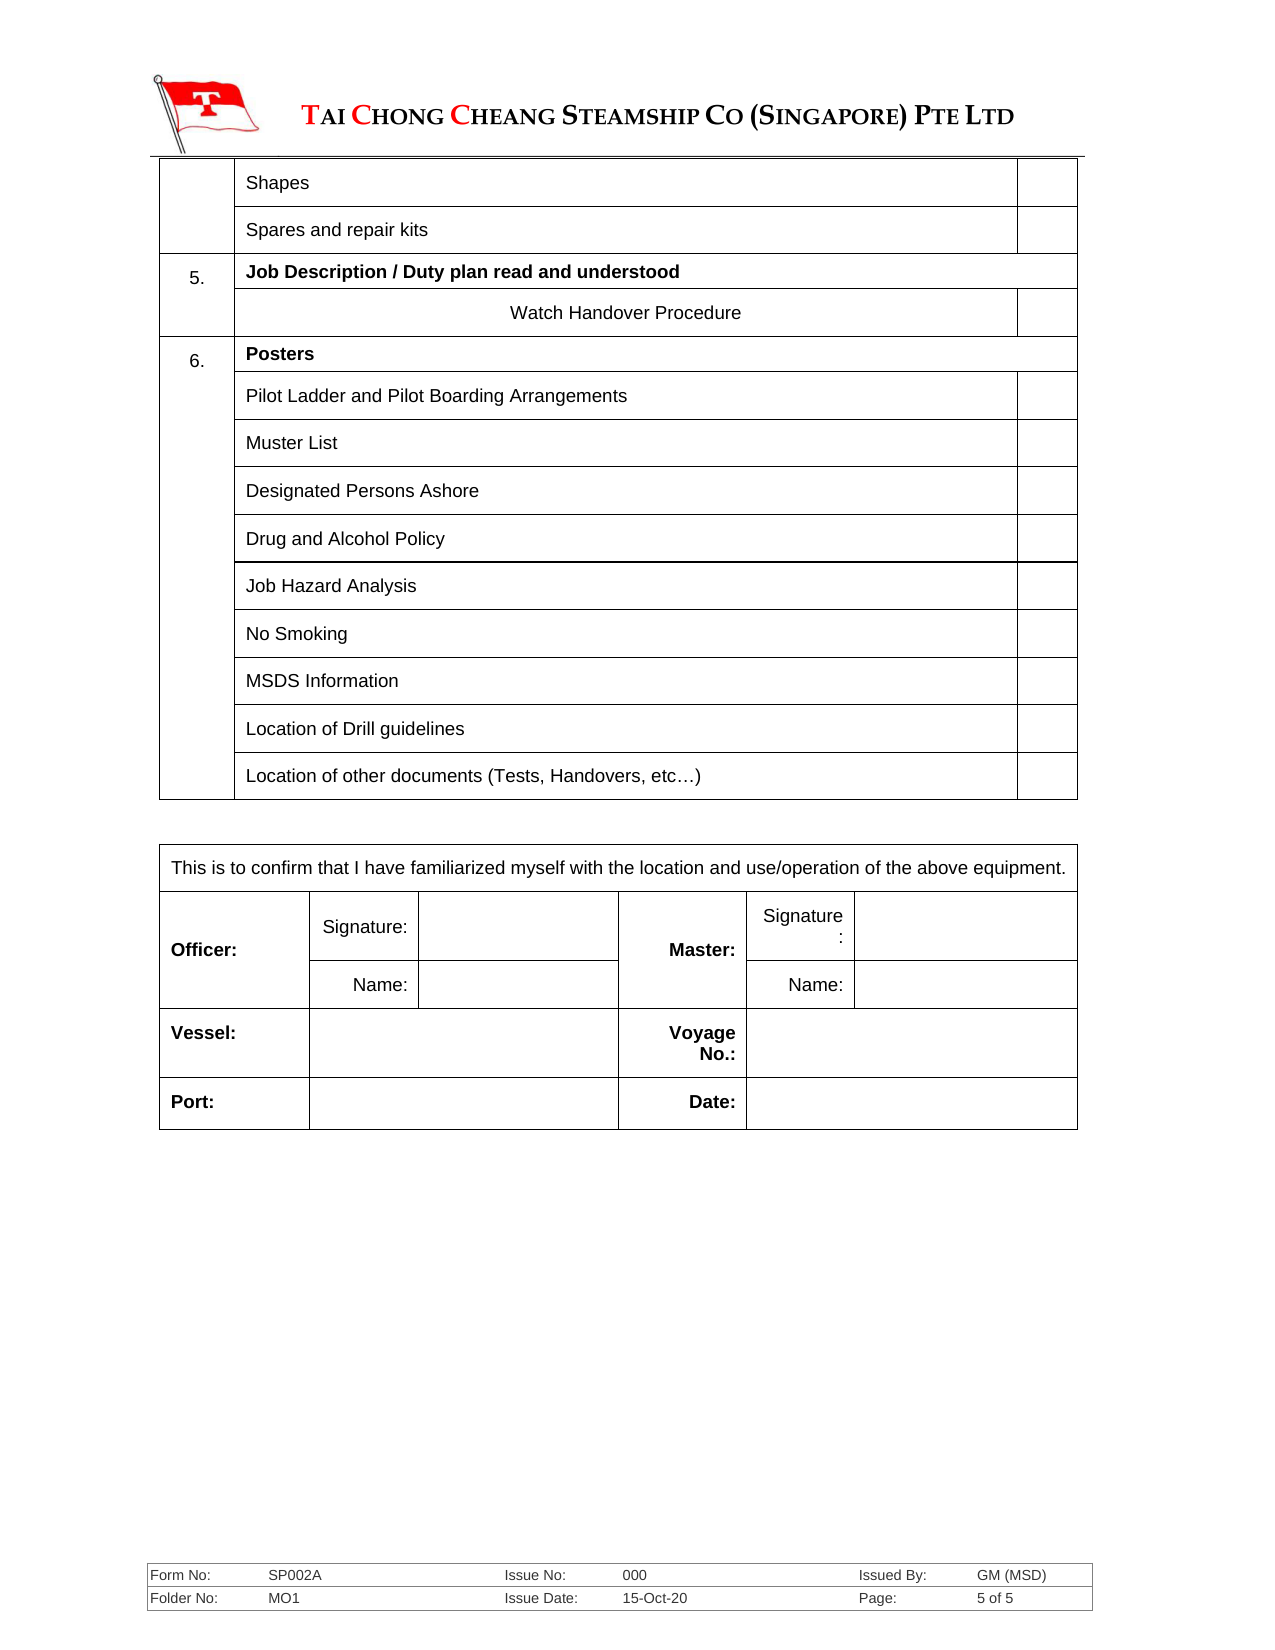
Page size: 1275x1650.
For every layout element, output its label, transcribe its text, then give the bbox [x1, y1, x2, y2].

table_cell Location of other documents (Tests, Handovers, etc…) [235, 753, 1017, 799]
table_cell Pilot Ladder and Pilot Boarding Arrangements [235, 372, 1017, 418]
table_cell Job Description / Duty plan read and understood [235, 254, 1077, 288]
table_cell [419, 961, 618, 1008]
table_cell Shapes [235, 159, 1017, 206]
table_cell Location of Drill guidelines [235, 705, 1017, 752]
table_cell [419, 892, 618, 960]
table_header This is to confirm that I have familiarized myself with the location and use/operation of the above equipment. [160, 845, 1077, 891]
table_cell Spares and repair kits [235, 207, 1017, 253]
picture [150, 74, 1085, 158]
table_cell Name: [747, 961, 854, 1008]
table_cell [1018, 372, 1077, 418]
table_cell [1018, 563, 1077, 609]
table_cell Job Hazard Analysis [235, 563, 1017, 609]
table_cell MSDS Information [235, 658, 1017, 704]
table_cell [1018, 705, 1077, 752]
table_cell [1018, 159, 1077, 206]
table_cell Muster List [235, 420, 1017, 466]
table_cell [310, 1078, 618, 1129]
table_cell Posters [235, 337, 1077, 371]
table_cell [1018, 610, 1077, 657]
table_cell [855, 961, 1077, 1008]
table_cell Name: [310, 961, 418, 1008]
table_cell Drug and Alcohol Policy [235, 515, 1017, 561]
table_cell 5. [160, 254, 234, 336]
table_cell Signature: [310, 892, 418, 960]
table_cell Designated Persons Ashore [235, 467, 1017, 514]
table_cell [1018, 207, 1077, 253]
table_cell [855, 892, 1077, 960]
table_cell Signature: [747, 892, 854, 960]
table_cell Master: [619, 892, 746, 1008]
table_cell Date: [619, 1078, 746, 1129]
table_cell [1018, 753, 1077, 799]
table_cell Watch Handover Procedure [235, 289, 1017, 336]
table_cell Vessel: [160, 1009, 309, 1077]
table_cell [1018, 289, 1077, 336]
table_cell [1018, 467, 1077, 514]
table_cell [1018, 515, 1077, 561]
table_cell [747, 1078, 1077, 1129]
table_cell [310, 1009, 618, 1077]
table_cell No Smoking [235, 610, 1017, 657]
table_cell Officer: [160, 892, 309, 1008]
table_cell [1018, 420, 1077, 466]
table_cell Port: [160, 1078, 309, 1129]
table_cell [747, 1009, 1077, 1077]
table_cell [1018, 658, 1077, 704]
table_cell Voyage No.: [619, 1009, 746, 1077]
table_cell 6. [160, 337, 234, 799]
